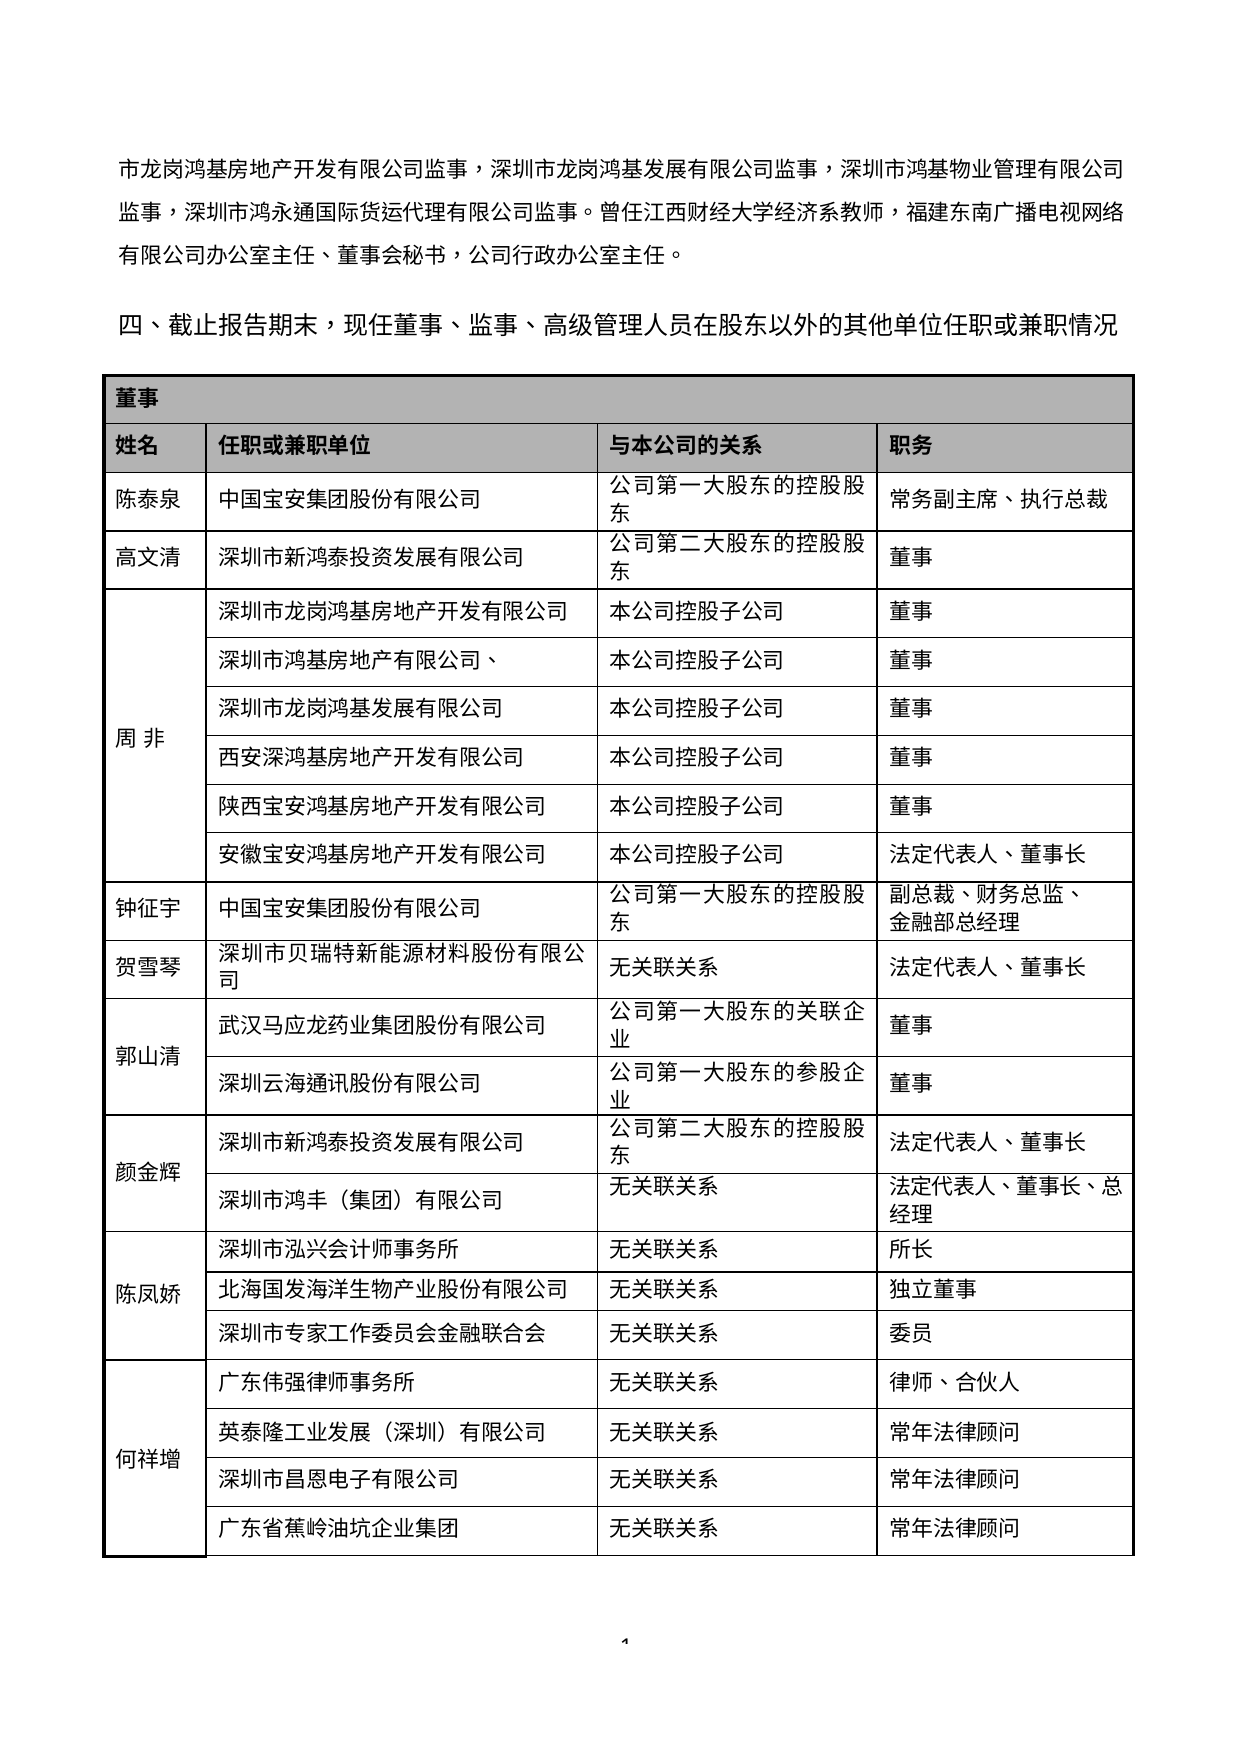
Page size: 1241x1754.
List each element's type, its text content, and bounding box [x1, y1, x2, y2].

table_cell 无关联关系 [598, 1458, 876, 1506]
table_cell 周 非 [106, 590, 205, 881]
table_cell 委员 [878, 1311, 1132, 1359]
subtitle 四、截止报告期末，现任董事、监事、高级管理人员在股东以外的其他单位任职或兼职情况 [118, 307, 1151, 341]
table_cell 陕西宝安鸿基房地产开发有限公司 [207, 785, 597, 832]
table_cell 所长 [878, 1232, 1132, 1271]
table_cell 颜金辉 [106, 1116, 205, 1231]
table_cell 独立董事 [878, 1273, 1132, 1310]
table_cell 本公司控股子公司 [598, 785, 876, 832]
table_cell 公司第二大股东的控股股 东 [598, 1116, 876, 1172]
table_cell 常年法律顾问 [878, 1458, 1132, 1506]
table_cell 董事 [878, 638, 1132, 686]
table_cell 常务副主席、执行总裁 [878, 473, 1132, 530]
table_cell 深圳市专家工作委员会金融联合会 [207, 1311, 597, 1359]
table_cell 董事 [878, 590, 1132, 637]
table_cell 高文清 [106, 532, 205, 588]
table_cell 公司第一大股东的控股股 东 [598, 473, 876, 530]
table_cell 无关联关系 [598, 1174, 876, 1231]
table_cell 律师、合伙人 [878, 1360, 1132, 1408]
table_cell 钟征宇 [106, 883, 205, 939]
table_cell 深圳市龙岗鸿基发展有限公司 [207, 687, 597, 734]
table_header 董事 [106, 377, 1132, 423]
table_cell 董事 [878, 532, 1132, 588]
table_cell 董事 [878, 687, 1132, 734]
table_cell 英泰隆工业发展（深圳）有限公司 [207, 1409, 597, 1457]
table_cell 无关联关系 [598, 1273, 876, 1310]
table_cell 无关联关系 [598, 1409, 876, 1457]
table_cell 本公司控股子公司 [598, 638, 876, 686]
table_cell 副总裁、财务总监、 金融部总经理 [878, 883, 1132, 939]
table_cell 本公司控股子公司 [598, 687, 876, 734]
table_cell 公司第一大股东的控股股 东 [598, 883, 876, 939]
table_cell 本公司控股子公司 [598, 590, 876, 637]
table_cell 中国宝安集团股份有限公司 [207, 473, 597, 530]
table_cell 深圳市泓兴会计师事务所 [207, 1232, 597, 1271]
table_cell 安徽宝安鸿基房地产开发有限公司 [207, 833, 597, 881]
table_cell 中国宝安集团股份有限公司 [207, 883, 597, 939]
table_cell 公司第一大股东的关联企 业 [598, 999, 876, 1056]
table_cell 法定代表人、董事长 [878, 833, 1132, 881]
table_cell 陈泰泉 [106, 473, 205, 530]
table_cell 深圳云海通讯股份有限公司 [207, 1057, 597, 1114]
table_cell 董事 [878, 999, 1132, 1056]
table_cell 职务 [878, 424, 1132, 472]
table_cell 广东省蕉岭油坑企业集团 [207, 1507, 597, 1554]
table_cell 法定代表人、董事长 [878, 941, 1132, 998]
table_cell 董事 [878, 736, 1132, 783]
table_cell 董事 [878, 785, 1132, 832]
table_cell 北海国发海洋生物产业股份有限公司 [207, 1273, 597, 1310]
table_cell 无关联关系 [598, 1311, 876, 1359]
table_cell 本公司控股子公司 [598, 833, 876, 881]
table_cell 深圳市贝瑞特新能源材料股份有限公 司 [207, 941, 597, 998]
table_cell 陈凤娇 [106, 1232, 205, 1359]
table_cell 深圳市昌恩电子有限公司 [207, 1458, 597, 1506]
table_cell 贺雪琴 [106, 941, 205, 998]
table_cell 无关联关系 [598, 1360, 876, 1408]
table_cell 何祥增 [106, 1361, 205, 1554]
table_cell 无关联关系 [598, 941, 876, 998]
table_cell 公司第一大股东的参股企 业 [598, 1057, 876, 1114]
table_cell 深圳市龙岗鸿基房地产开发有限公司 [207, 590, 597, 637]
table_cell 与本公司的关系 [598, 424, 876, 472]
table_cell 任职或兼职单位 [207, 424, 597, 472]
table_cell 深圳市新鸿泰投资发展有限公司 [207, 1116, 597, 1172]
table_cell 本公司控股子公司 [598, 736, 876, 783]
table_cell 西安深鸿基房地产开发有限公司 [207, 736, 597, 783]
table_cell 姓名 [106, 424, 205, 472]
table_cell 郭山清 [106, 999, 205, 1114]
table_cell 无关联关系 [598, 1232, 876, 1271]
table_cell 董事 [878, 1057, 1132, 1114]
table_cell 法定代表人、董事长、总 经理 [878, 1174, 1132, 1231]
table_cell 武汉马应龙药业集团股份有限公司 [207, 999, 597, 1056]
table_cell 公司第二大股东的控股股 东 [598, 532, 876, 588]
table_cell 无关联关系 [598, 1507, 876, 1554]
table_cell 广东伟强律师事务所 [207, 1360, 597, 1408]
table_cell 常年法律顾问 [878, 1409, 1132, 1457]
table_cell 深圳市鸿基房地产有限公司、 [207, 638, 597, 686]
table_cell 法定代表人、董事长 [878, 1116, 1132, 1172]
table_cell 常年法律顾问 [878, 1507, 1132, 1554]
table_cell 深圳市新鸿泰投资发展有限公司 [207, 532, 597, 588]
table_cell 深圳市鸿丰（集团）有限公司 [207, 1174, 597, 1231]
text 市龙岗鸿基房地产开发有限公司监事，深圳市龙岗鸿基发展有限公司监事，深圳市鸿基物业管理有限公司 监事，深圳市鸿永通国际货运代理有限公司监事。曾任江西财经大学经济系教师，福建东南广播电视网络 有限公司办公室主任、董事会秘书，公司行政办公室主任。 [118, 153, 1125, 269]
